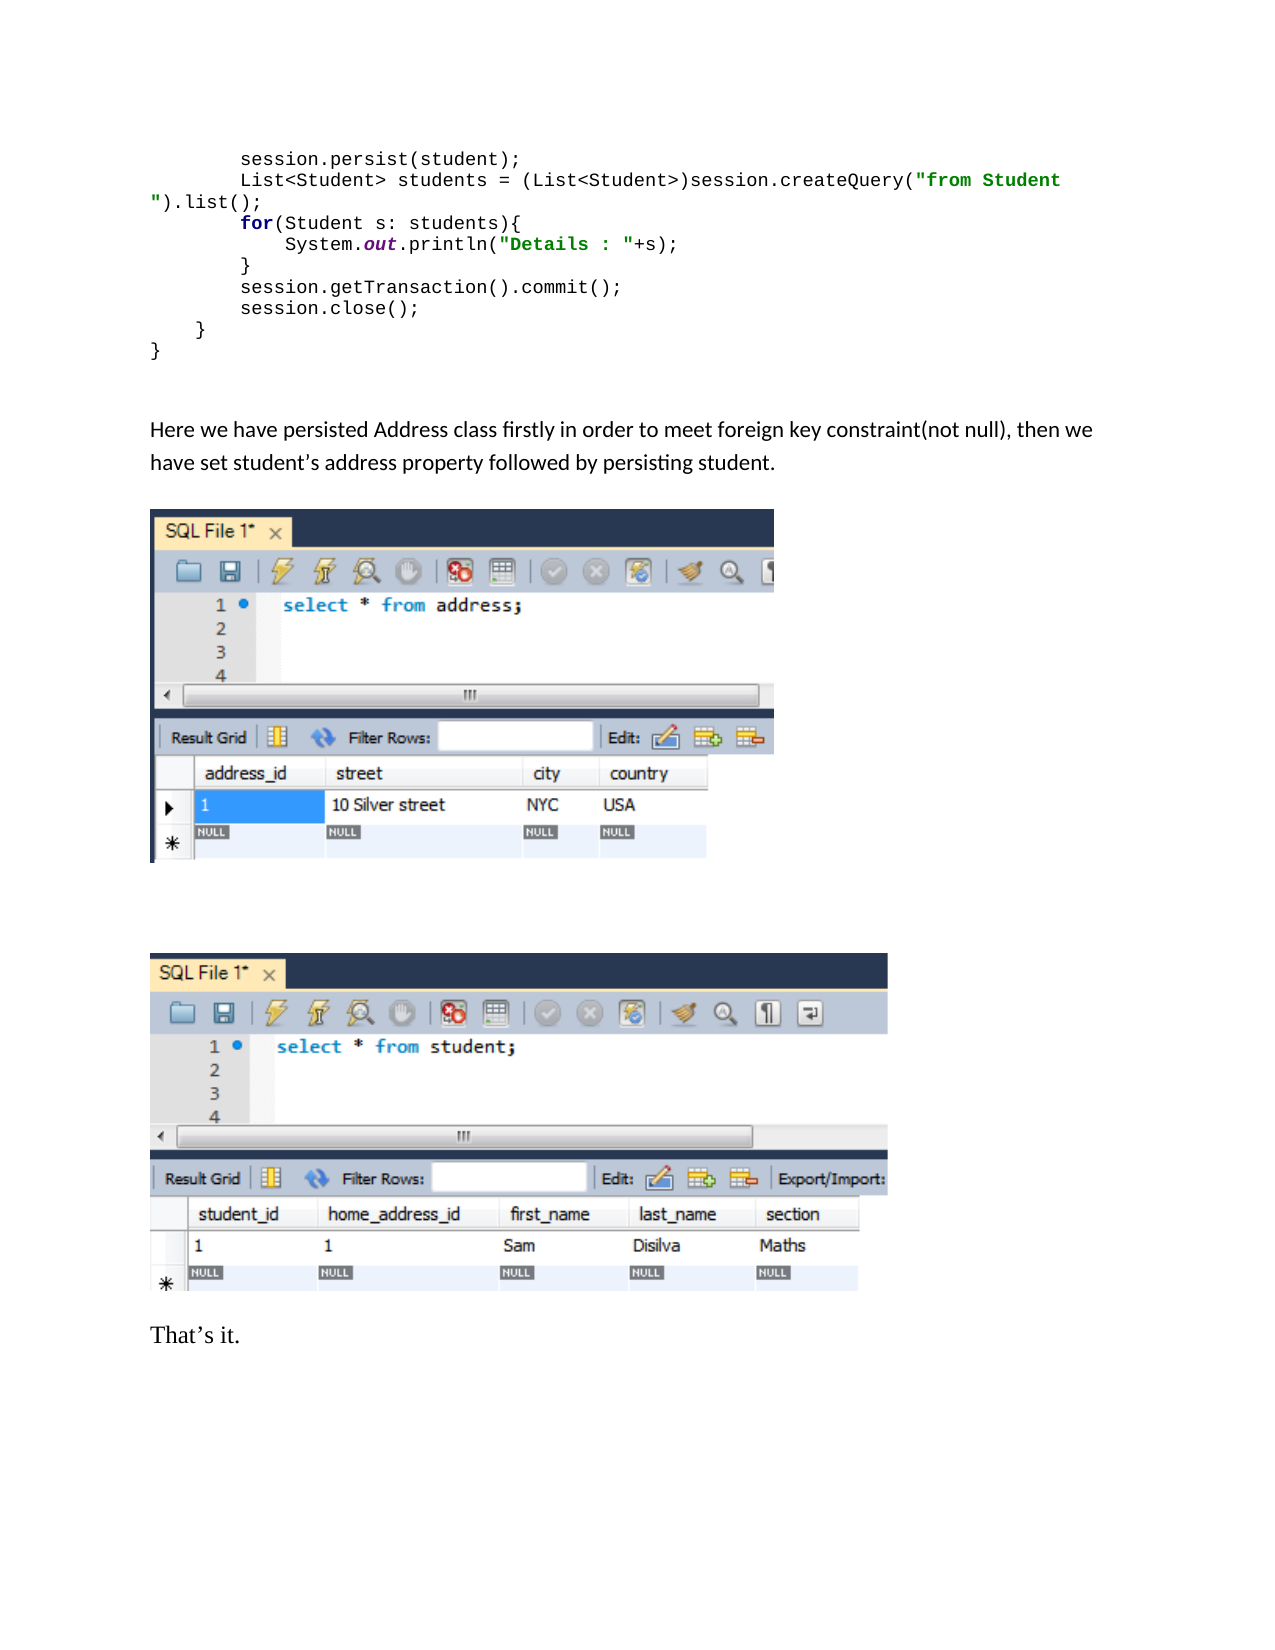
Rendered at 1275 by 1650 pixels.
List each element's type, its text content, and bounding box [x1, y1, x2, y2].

picture [150, 953, 888, 1291]
text Here we have persisted Address class firstly in order to meet foreign key constraint(not null), then we have set student’s address property followed by persisting student. [150, 416, 1125, 476]
picture [150, 509, 774, 863]
text That’s it. [150, 1320, 1125, 1349]
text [150, 150, 1125, 362]
